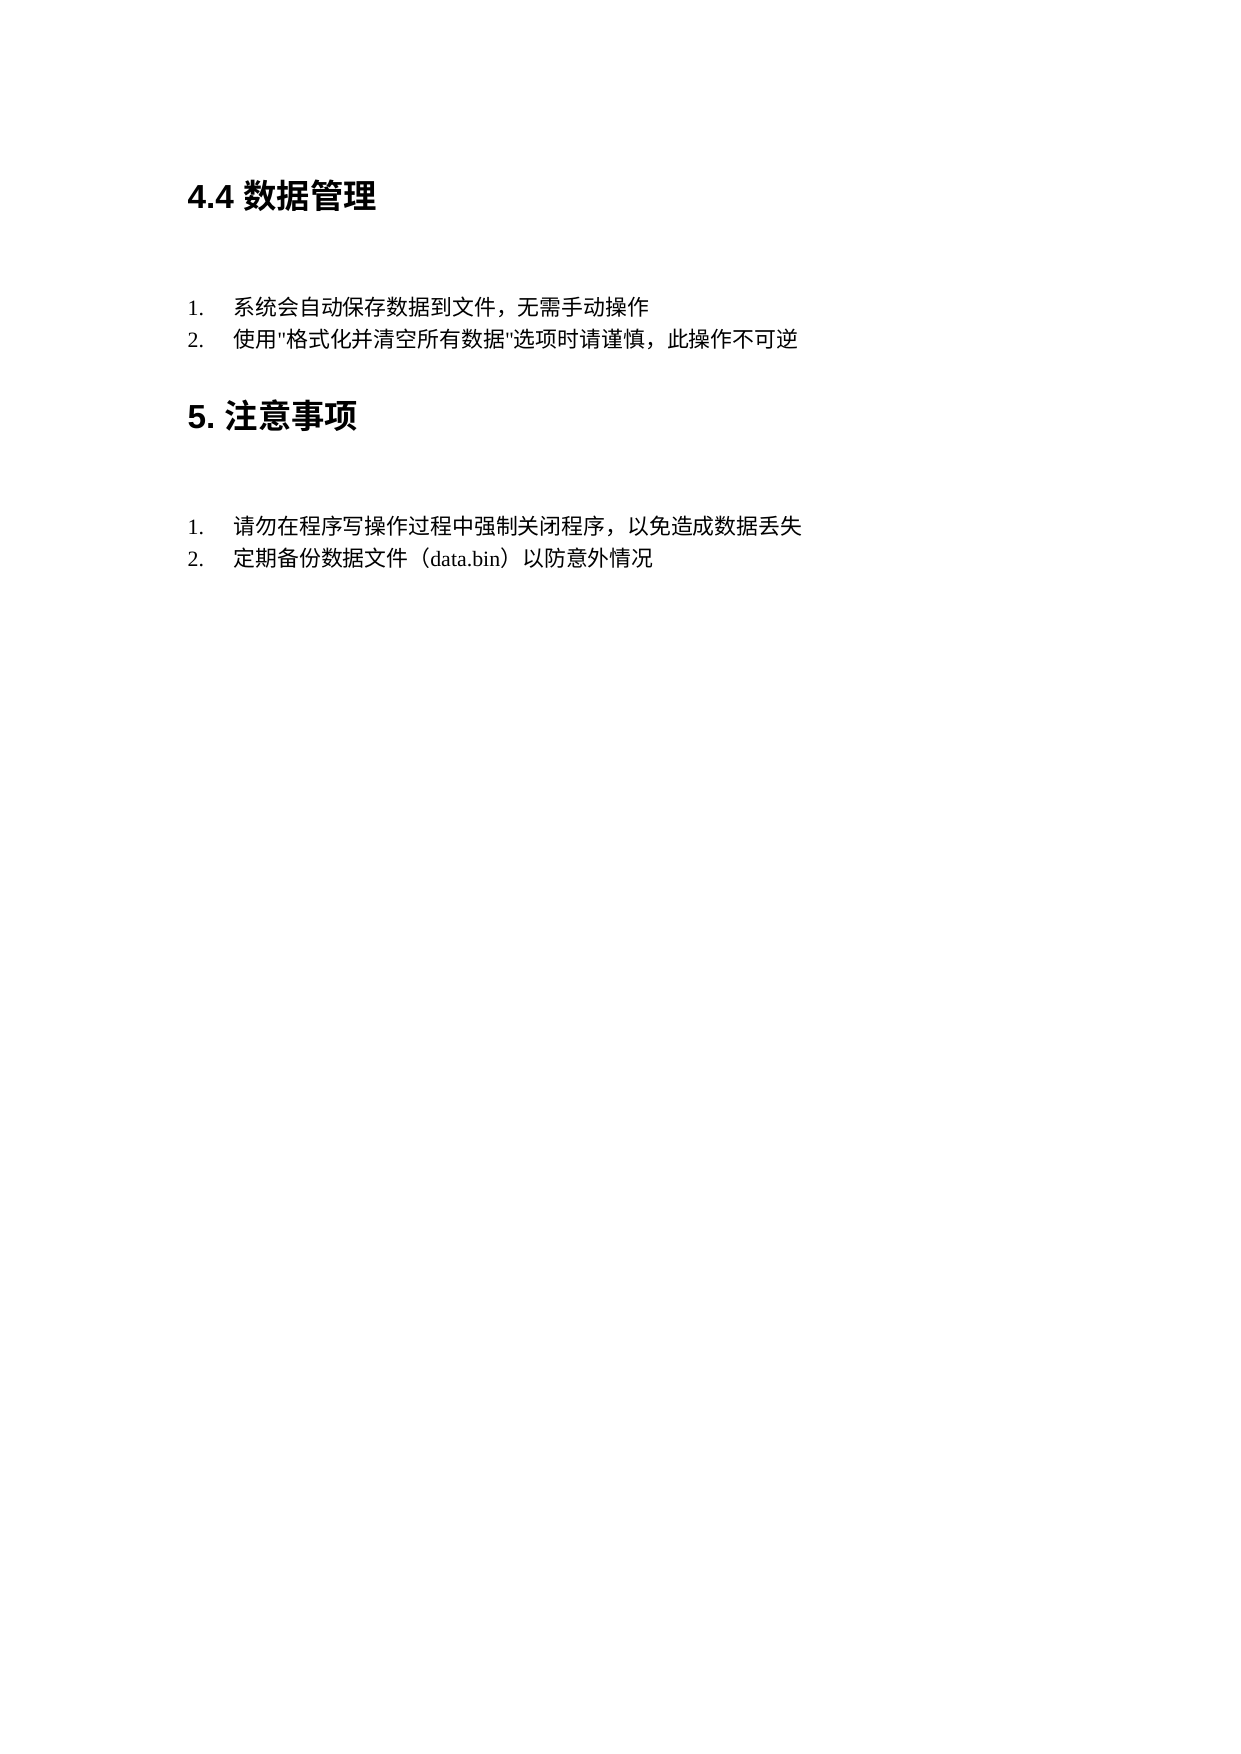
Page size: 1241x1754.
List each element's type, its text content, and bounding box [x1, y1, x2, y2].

subtitle 4.4 数据管理 [187, 162, 1053, 227]
list 系统会自动保存数据到文件，无需手动操作 [187, 289, 1053, 322]
list 定期备份数据文件（data.bin）以防意外情况 [187, 541, 1053, 573]
list 使用"格式化并清空所有数据"选项时请谨慎，此操作不可逆 [187, 322, 1053, 354]
list 请勿在程序写操作过程中强制关闭程序，以免造成数据丢失 [187, 508, 1053, 541]
subtitle 5. 注意事项 [187, 381, 1053, 446]
